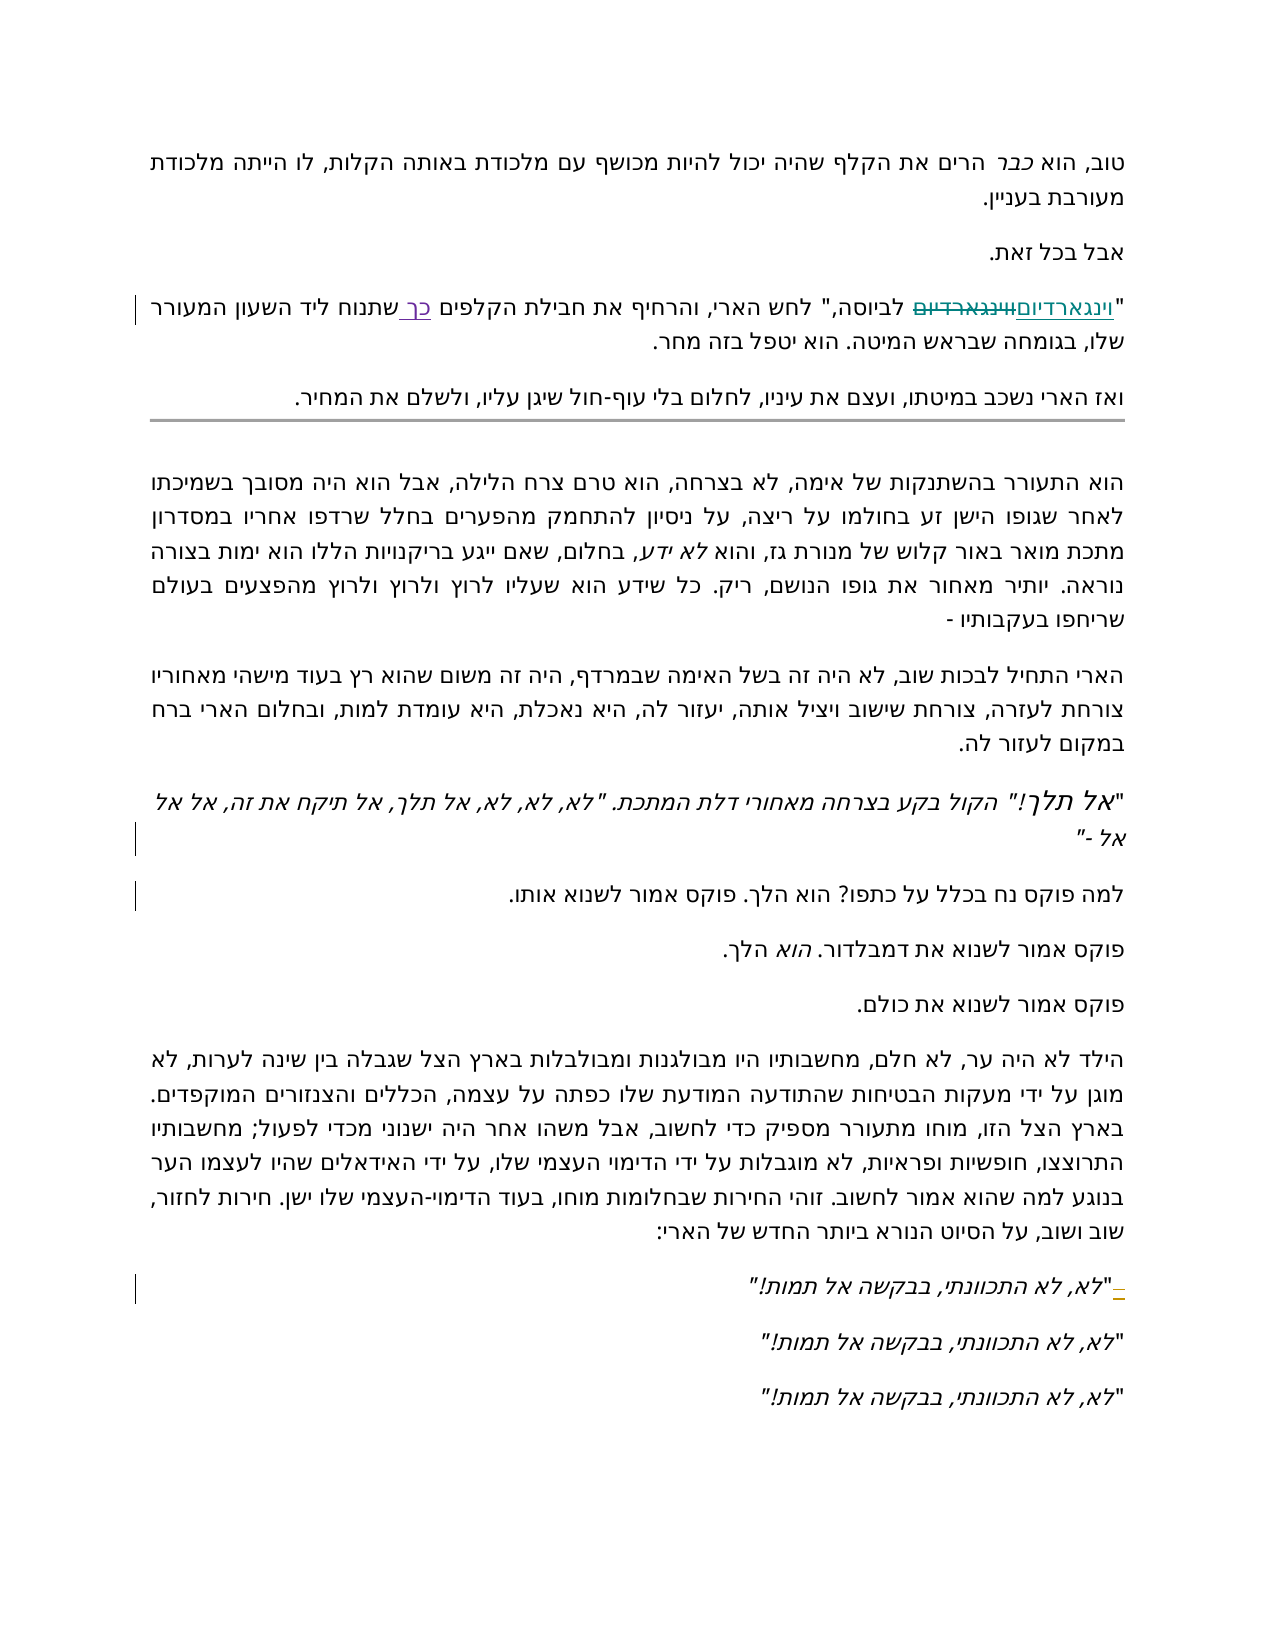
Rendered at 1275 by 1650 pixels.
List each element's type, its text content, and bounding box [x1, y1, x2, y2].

text טוב, הוא כבר הרים את הקלף שהיה יכול להיות מכושף עם מלכודת באותה הקלות, לו הייתה מלכודת מעורבת בעניין. [150, 150, 1125, 214]
text "לא, לא התכוונתי, בבקשה אל תמות!" [150, 1274, 1125, 1304]
text "אל תלך!" הקול בקע בצרחה מאחורי דלת המתכת. "לא, לא, לא, אל תלך, אל תיקח את זה, אל אל אל -" [150, 786, 1125, 856]
text אבל בכל זאת. [150, 239, 1125, 269]
text למה פוקס נח בכלל על כתפו? הוא הלך. פוקס אמור לשנוא אותו. [150, 881, 1125, 911]
text " לביוסה," לחש הארי, והרחיף את חבילת הקלפים שתנוח ליד השעון המעורר שלו, בגומחה שבראש המיטה. הוא יטפל בזה מחר. [150, 295, 1125, 359]
text "לא, לא התכוונתי, בבקשה אל תמות!" [150, 1329, 1125, 1359]
text הוא התעורר בהשתנקות של אימה, לא בצרחה, הוא טרם צרח הלילה, אבל הוא היה מסובך בשמיכתו לאחר שגופו הישן זע בחולמו על ריצה, על ניסיון להתחמק מהפערים בחלל שרדפו אחריו במסדרון מתכת מואר באור קלוש של מנורת גז, והוא לא ידע, בחלום, שאם ייגע בריקנויות הללו הוא ימות בצורה נוראה. יותיר מאחור את גופו הנושם, ריק. כל שידע הוא שעליו לרוץ ולרוץ ולרוץ מהפצעים בעולם שריחפו בעקבותיו - [150, 470, 1125, 637]
text ואז הארי נשכב במיטתו, ועצם את עיניו, לחלום בלי עוף-חול שיגן עליו, ולשלם את המחיר. [150, 384, 1125, 414]
text פוקס אמור לשנוא את דמבלדור. הוא הלך. [150, 937, 1125, 967]
text הילד לא היה ער, לא חלם, מחשבותיו היו מבולגנות ומבולבלות בארץ הצל שגבלה בין שינה לערות, לא מוגן על ידי מעקות הבטיחות שהתודעה המודעת שלו כפתה על עצמה, הכללים והצנזורים המוקפדים. בארץ הצל הזו, מוחו מתעורר מספיק כדי לחשוב, אבל משהו אחר היה ישנוני מכדי לפעול; מחשבותיו התרוצצו, חופשיות ופראיות, לא מוגבלות על ידי הדימוי העצמי שלו, על ידי האידאלים שהיו לעצמו הער בנוגע למה שהוא אמור לחשוב. זוהי החירות שבחלומות מוחו, בעוד הדימוי-העצמי שלו ישן. חירות לחזור, שוב ושוב, על הסיוט הנורא ביותר החדש של הארי: [150, 1047, 1125, 1249]
text פוקס אמור לשנוא את כולם. [150, 992, 1125, 1022]
text הארי התחיל לבכות שוב, לא היה זה בשל האימה שבמרדף, היה זה משום שהוא רץ בעוד מישהי מאחוריו צורחת לעזרה, צורחת שישוב ויציל אותה, יעזור לה, היא נאכלת, היא עומדת למות, ובחלום הארי ברח במקום לעזור לה. [150, 662, 1125, 761]
text "לא, לא התכוונתי, בבקשה אל תמות!" [150, 1384, 1125, 1414]
